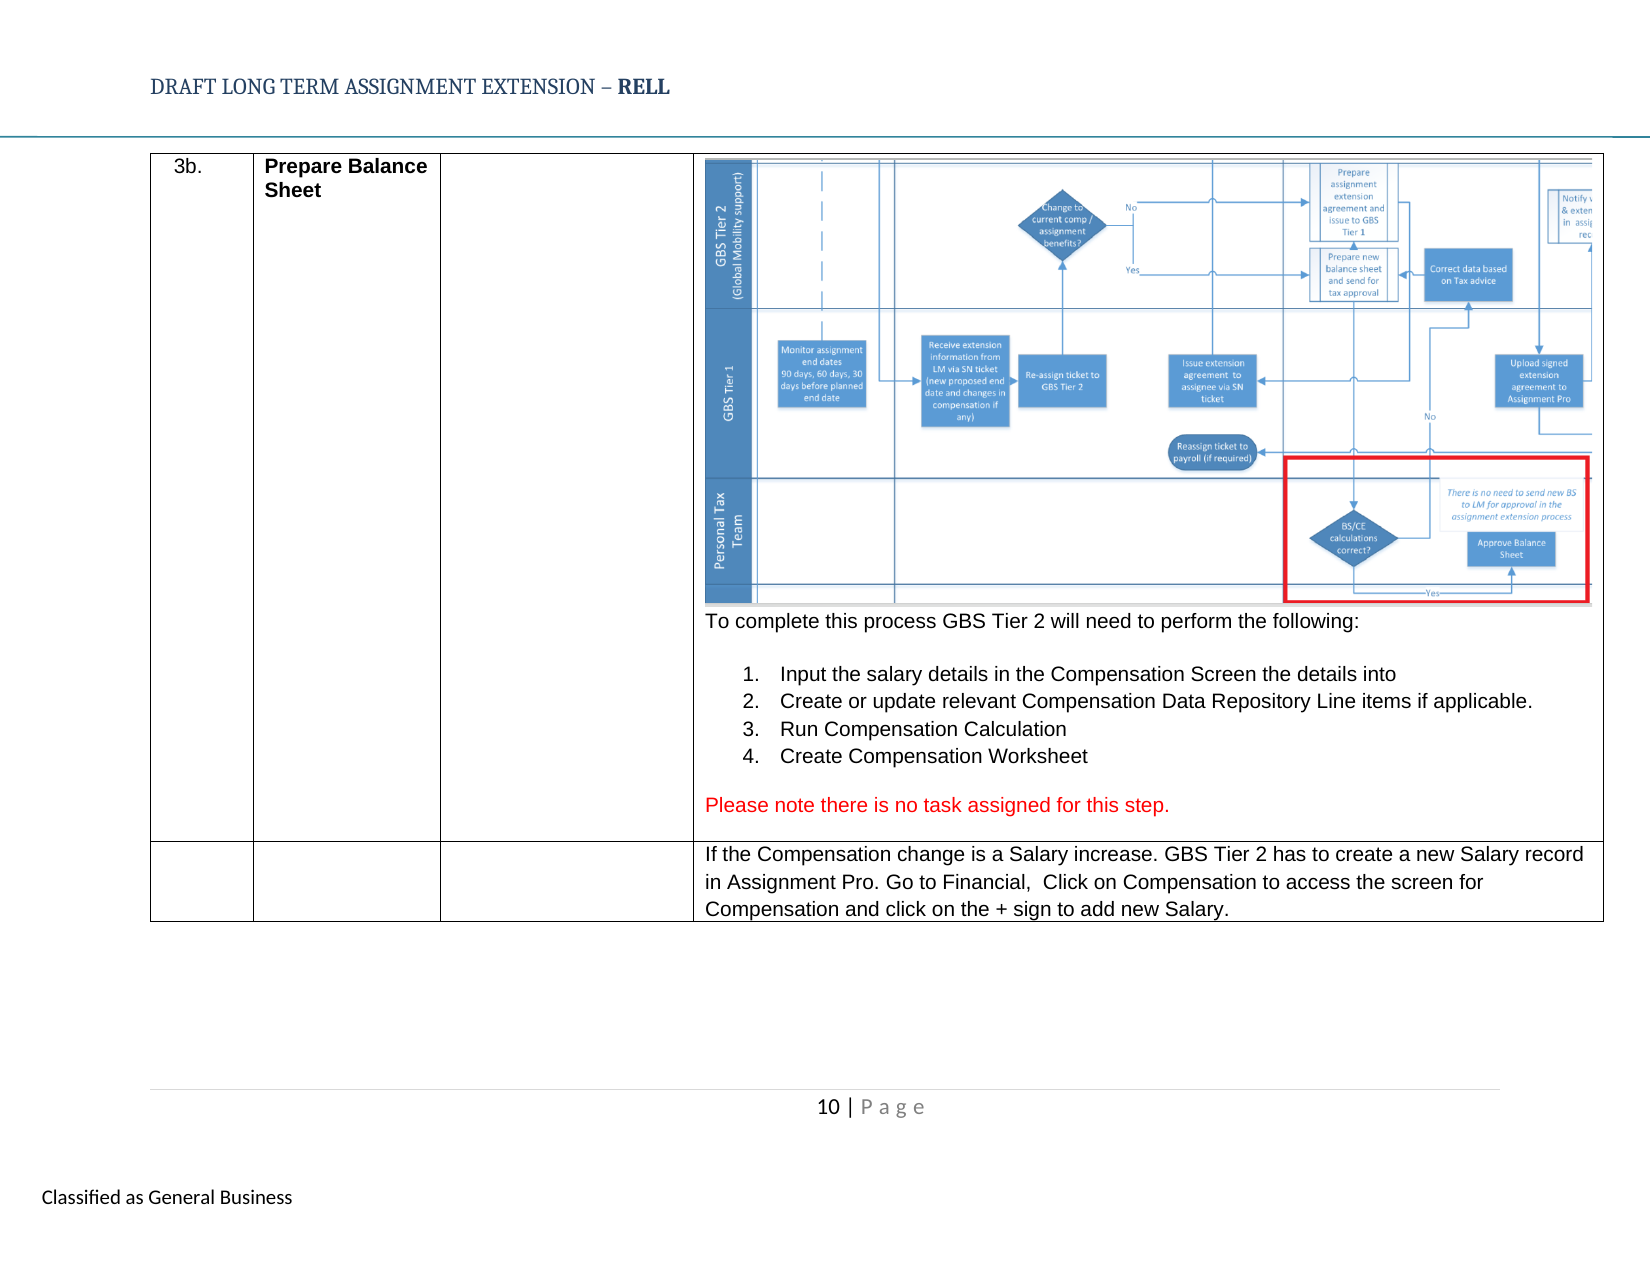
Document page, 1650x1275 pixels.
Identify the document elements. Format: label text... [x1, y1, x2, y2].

table_cell Prepare Balance Sheet [254, 154, 440, 841]
table_cell [254, 842, 440, 921]
table_cell [441, 842, 693, 921]
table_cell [694, 842, 1603, 921]
table_cell [151, 842, 253, 921]
table_cell To complete this process GBS Tier 2 will need to perform the following: Input the salary details in the Compensation Screen the details into Create or update relevant Compensation Data Repository Line items if applicable. Run Compensation Calculation Create Compensation Worksheet Please note there is no task assigned for this step. [694, 154, 1603, 841]
picture [705, 158, 1593, 607]
table_cell [441, 154, 693, 841]
table_cell 3b. [151, 154, 253, 841]
